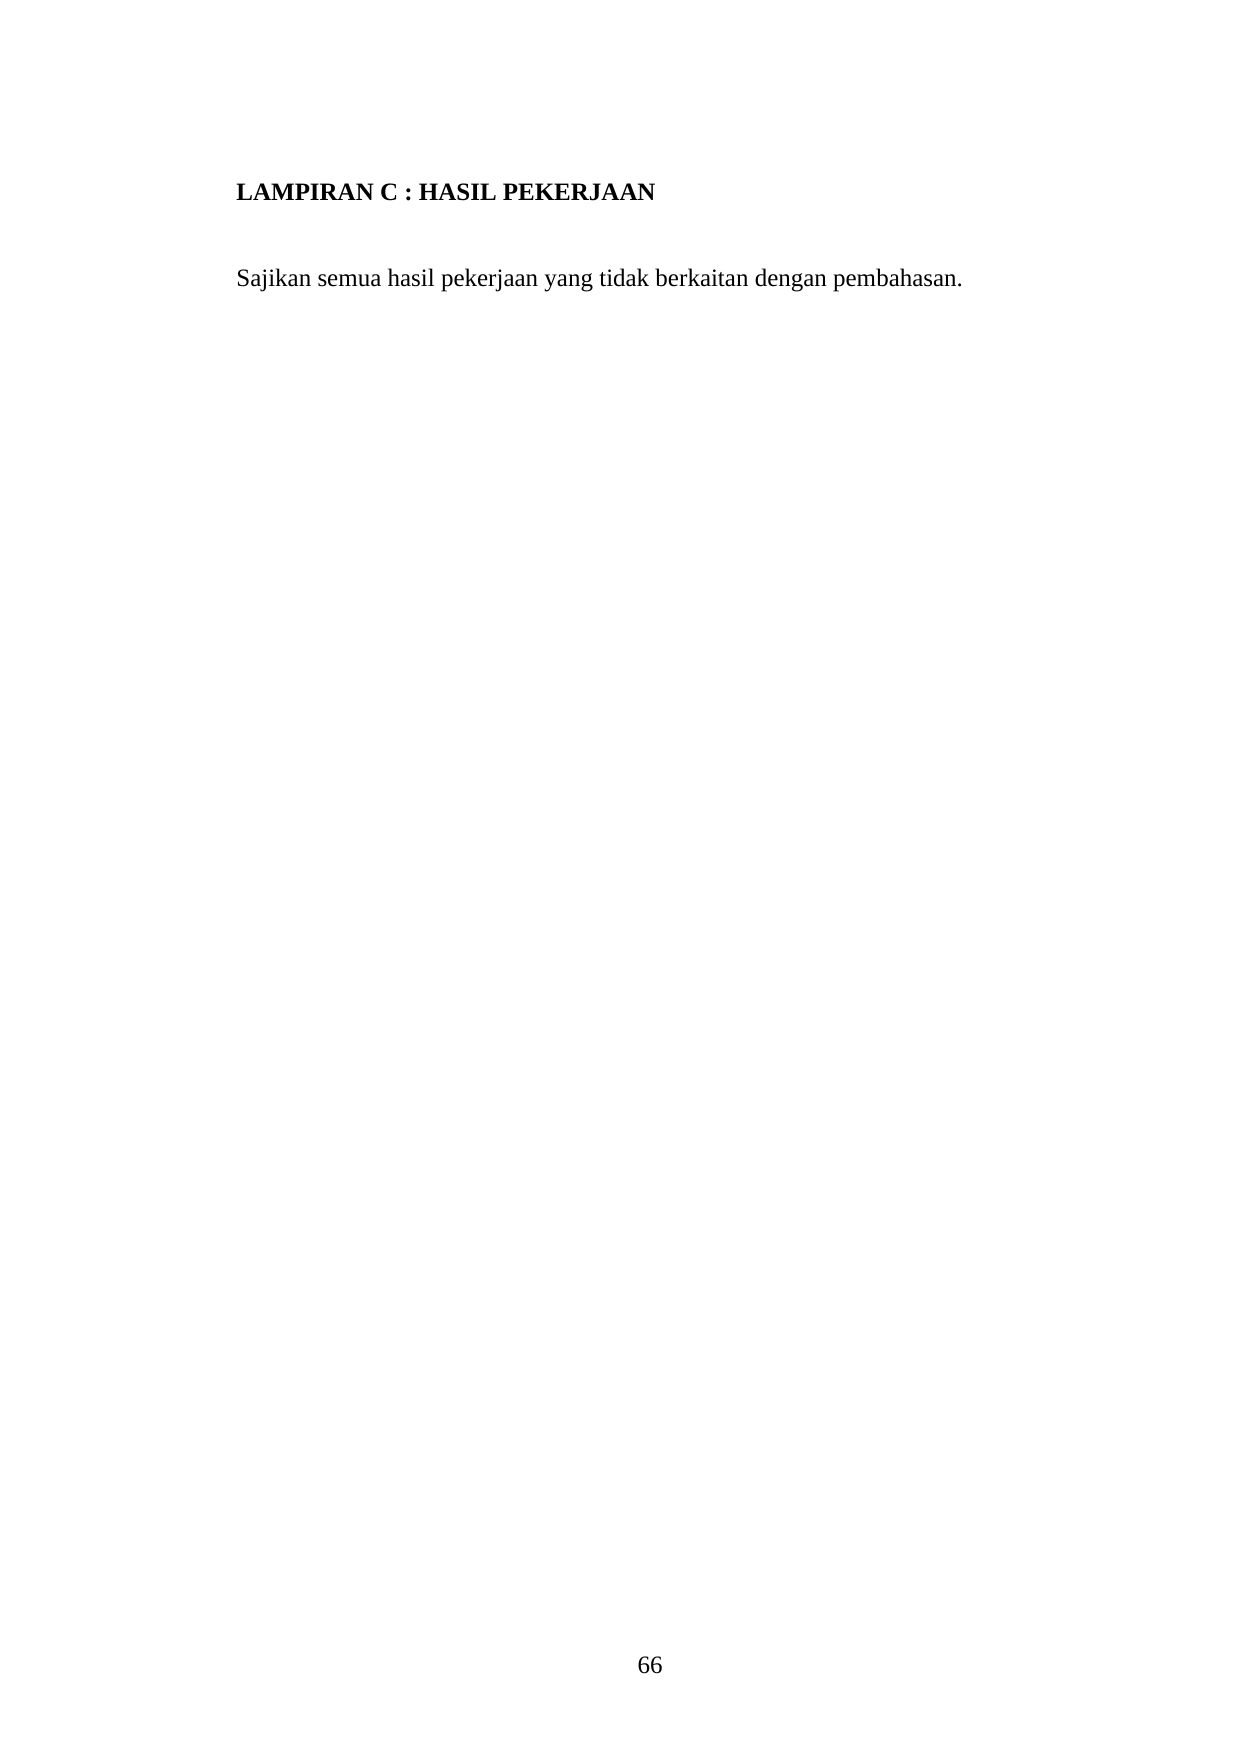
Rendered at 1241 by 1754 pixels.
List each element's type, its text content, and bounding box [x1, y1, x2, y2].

text Sajikan semua hasil pekerjaan yang tidak berkaitan dengan pembahasan. [236, 263, 1063, 292]
text LAMPIRAN C : HASIL PEKERJAAN [236, 177, 1063, 206]
